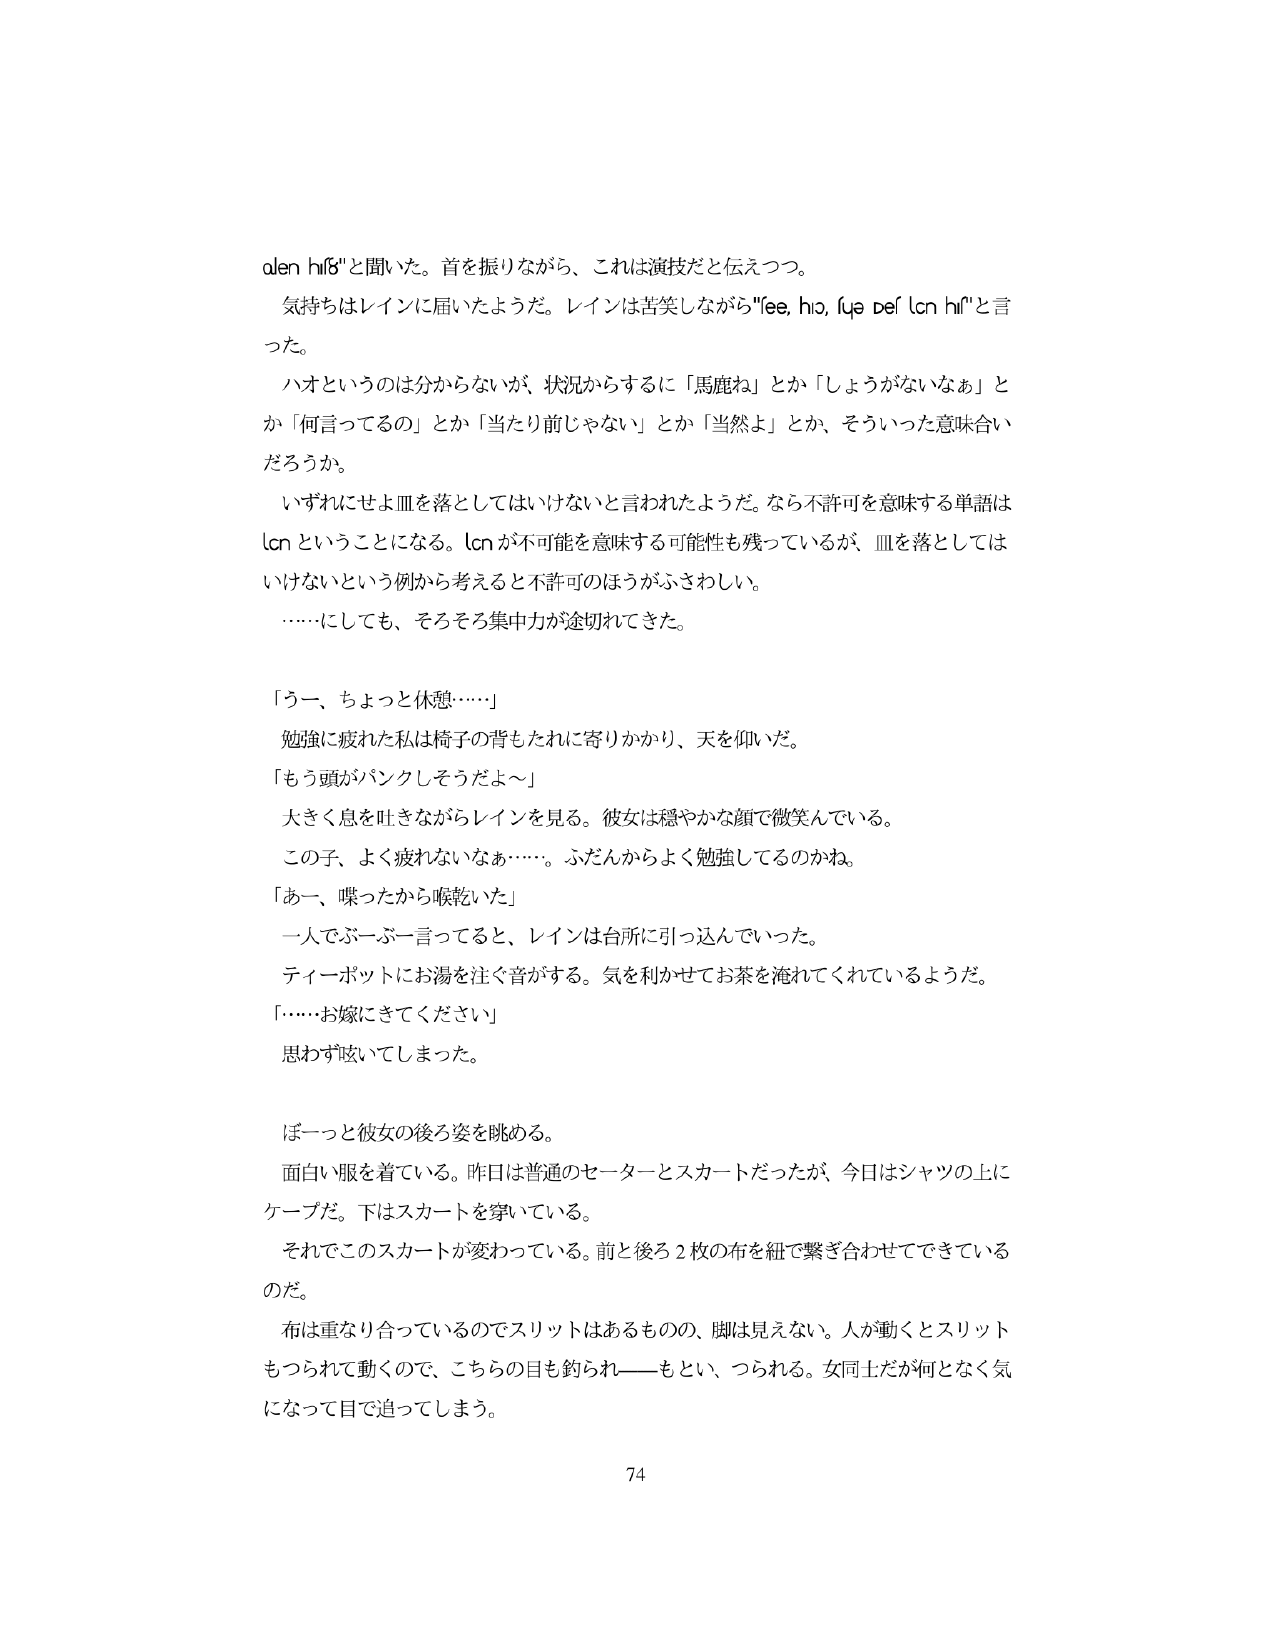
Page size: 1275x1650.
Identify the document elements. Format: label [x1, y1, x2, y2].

picture [150, 150, 1121, 1501]
